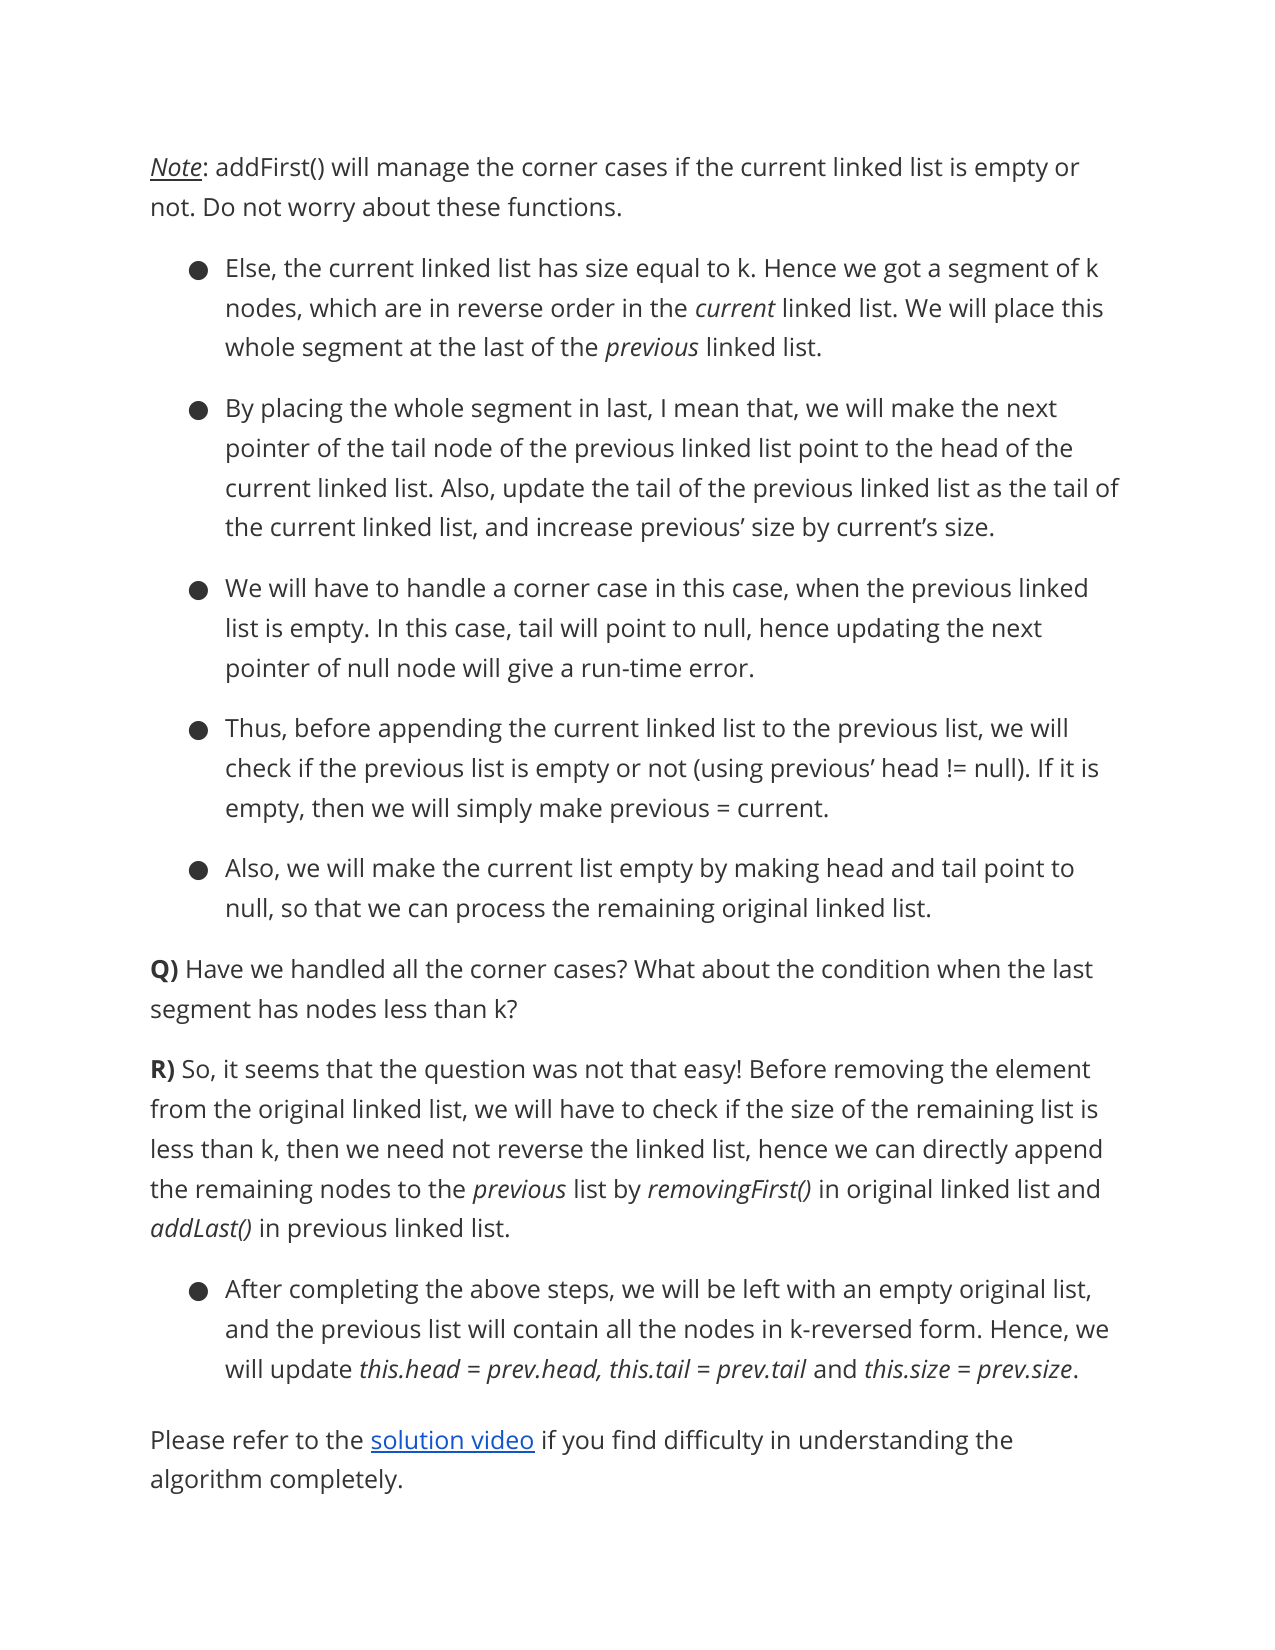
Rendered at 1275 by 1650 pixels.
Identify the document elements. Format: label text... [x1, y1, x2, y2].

list Else, the current linked list has size equal to k. Hence we got a segment of k nodes, which are in reverse order in the current linked list. We will place this whole segment at the last of the previous linked list. [187, 250, 1125, 364]
list Also, we will make the current list empty by making head and tail point to null, so that we can process the remaining original linked list. [187, 851, 1125, 925]
text R) So, it seems that the question was not that easy! Before removing the element from the original linked list, we will have to check if the size of the remaining list is less than k, then we need not reverse the linked list, hence we can directly append the remaining nodes to the previous list by removingFirst() in original linked list and addLast() in previous linked list. [150, 1052, 1125, 1245]
list We will have to handle a corner case in this case, when the previous linked list is empty. In this case, tail will point to null, hence updating the next pointer of null node will give a run-time error. [187, 571, 1125, 684]
text Please refer to the solution video if you find difficulty in understanding the algorithm completely. [150, 1422, 1125, 1496]
list After completing the above steps, we will be left with an empty original list, and the previous list will contain all the nodes in k-reversed form. Hence, we will update this.head = prev.head, this.tail = prev.tail and this.size = prev.size. [187, 1272, 1125, 1385]
text Note: addFirst() will manage the corner cases if the current linked list is empty or not. Do not worry about these functions. [150, 150, 1125, 224]
text Q) Have we handled all the corner cases? What about the condition when the last segment has nodes less than k? [150, 951, 1125, 1025]
list Thus, before appending the current linked list to the previous list, we will check if the previous list is empty or not (using previous’ head != null). If it is empty, then we will simply make previous = current. [187, 711, 1125, 824]
list By placing the whole segment in last, I mean that, we will make the next pointer of the tail node of the previous linked list point to the head of the current linked list. Also, update the tail of the previous linked list as the tail of the current linked list, and increase previous’ size by current’s size. [187, 391, 1125, 544]
